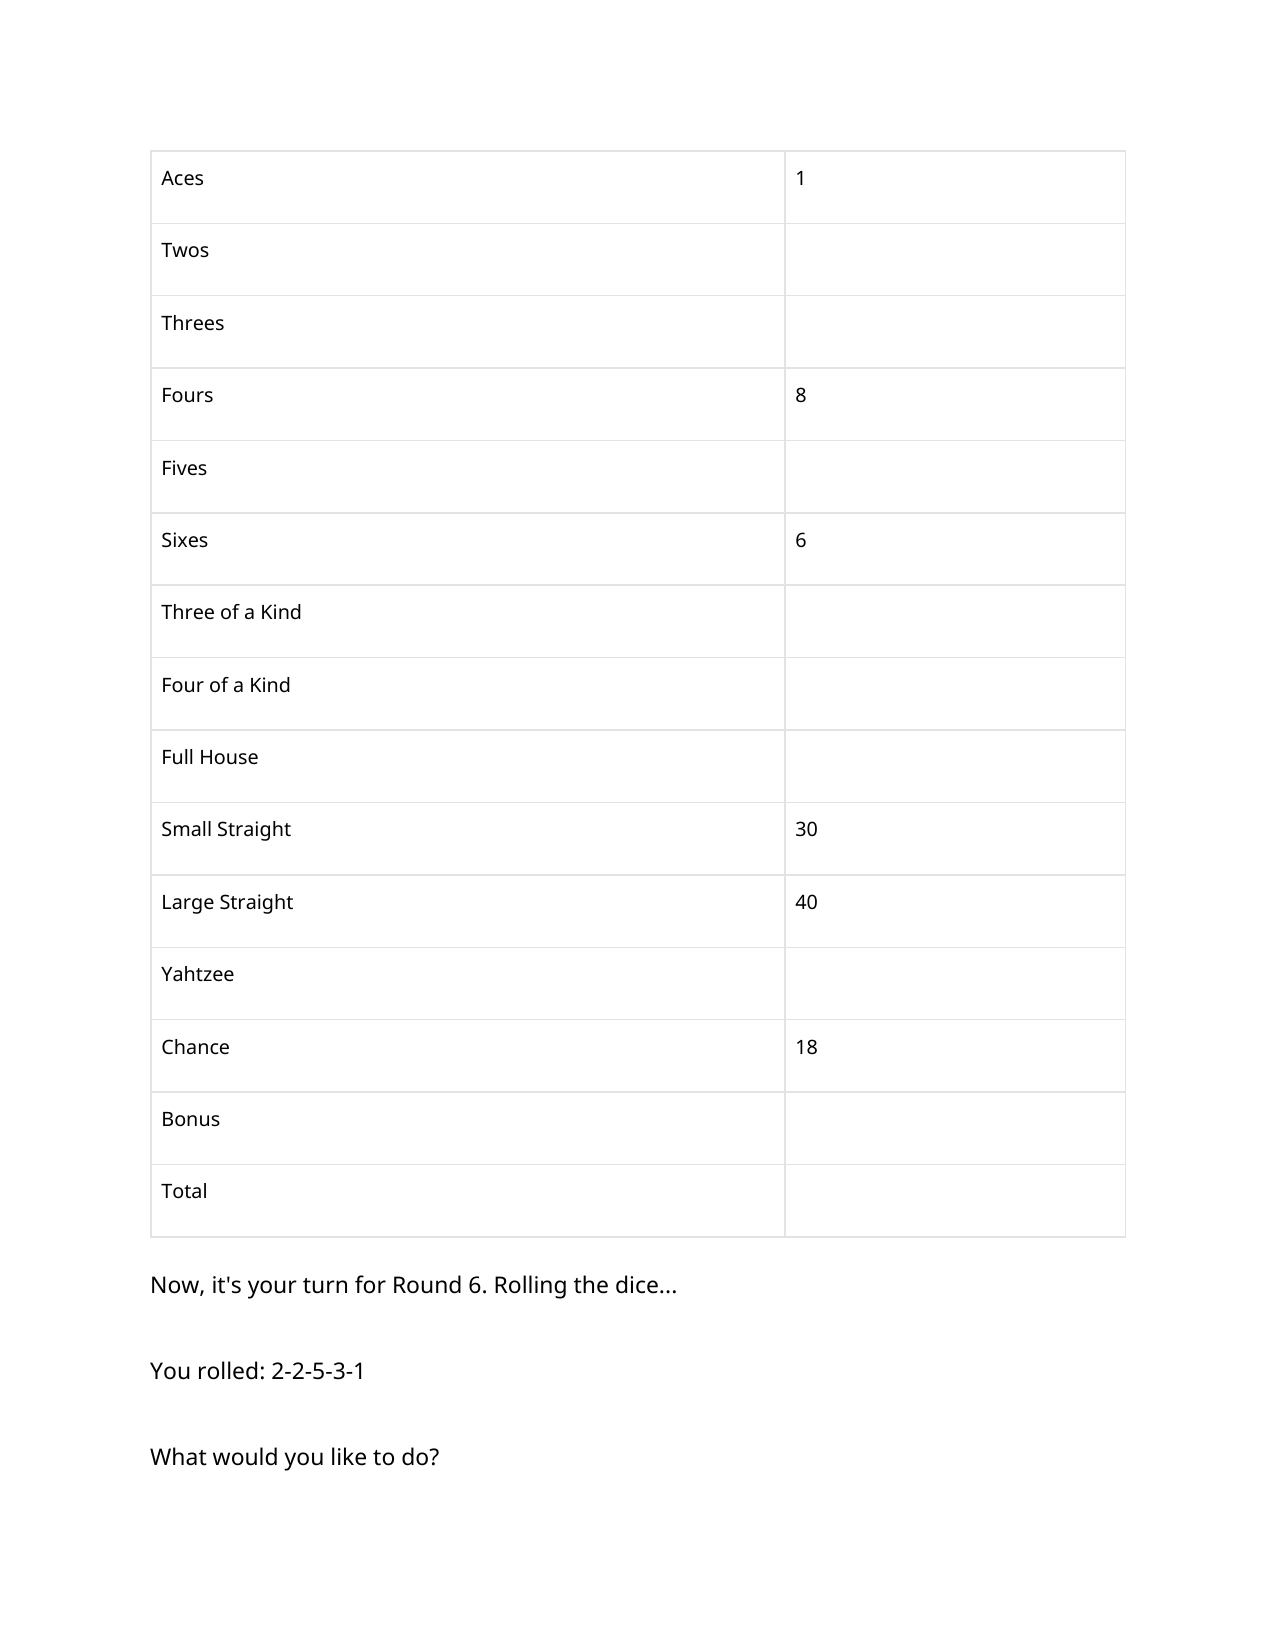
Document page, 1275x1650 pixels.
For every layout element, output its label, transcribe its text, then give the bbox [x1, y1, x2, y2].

table_cell Chance [152, 1020, 784, 1091]
table_cell 1 [786, 152, 1125, 222]
table_cell Large Straight [152, 876, 784, 946]
table_cell 18 [786, 1020, 1125, 1091]
table_cell Aces [152, 152, 784, 222]
table_cell Threes [152, 296, 784, 367]
table_cell 30 [786, 803, 1125, 874]
text You rolled: 2-2-5-3-1 [150, 1355, 1125, 1386]
table_cell [786, 1165, 1125, 1236]
table_cell 40 [786, 876, 1125, 946]
table_cell [786, 1093, 1125, 1163]
table_cell Full House [152, 731, 784, 802]
table_cell Twos [152, 224, 784, 295]
text Now, it's your turn for Round 6. Rolling the dice... [150, 1269, 1125, 1300]
table_cell Yahtzee [152, 948, 784, 1019]
table_cell Three of a Kind [152, 586, 784, 657]
table_cell Fours [152, 369, 784, 439]
table_cell Four of a Kind [152, 658, 784, 729]
table_cell 6 [786, 514, 1125, 584]
table_cell [786, 731, 1125, 802]
table_cell Bonus [152, 1093, 784, 1163]
table_cell [786, 586, 1125, 657]
table_cell Fives [152, 441, 784, 512]
table_cell [786, 658, 1125, 729]
table_cell [786, 224, 1125, 295]
table_cell [786, 296, 1125, 367]
text What would you like to do? [150, 1441, 1125, 1472]
table_cell 8 [786, 369, 1125, 439]
table_cell Small Straight [152, 803, 784, 874]
table_cell [786, 948, 1125, 1019]
table_cell Total [152, 1165, 784, 1236]
table_cell [786, 441, 1125, 512]
table_cell Sixes [152, 514, 784, 584]
